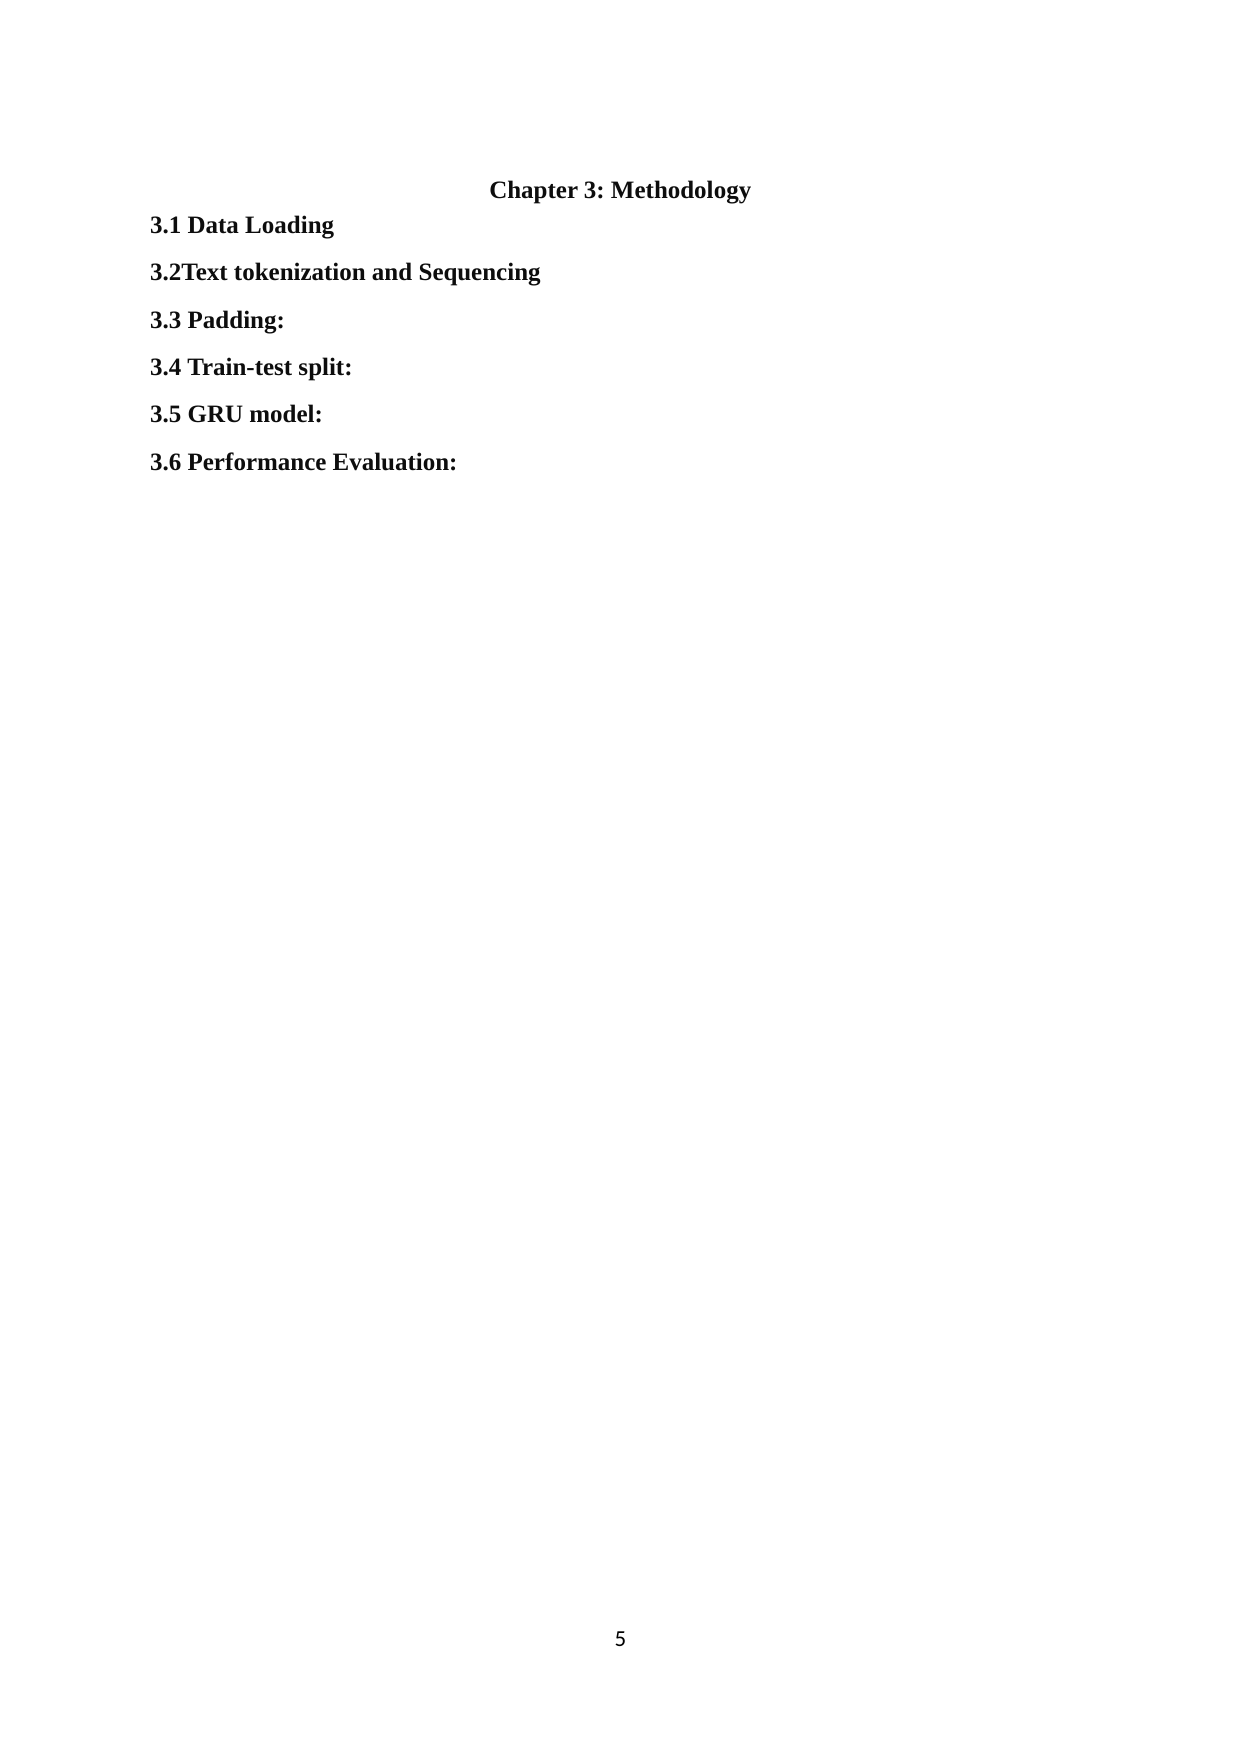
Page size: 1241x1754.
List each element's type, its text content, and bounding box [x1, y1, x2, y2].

subtitle 3.3 Padding: [150, 305, 1090, 333]
subtitle 3.2Text tokenization and Sequencing [150, 257, 1090, 286]
subtitle Chapter 3: Methodology [150, 175, 1090, 204]
subtitle 3.6 Performance Evaluation: [150, 447, 1090, 475]
subtitle 3.5 GRU model: [150, 399, 1090, 428]
subtitle 3.1 Data Loading [150, 210, 1090, 239]
subtitle 3.4 Train-test split: [150, 352, 1090, 381]
